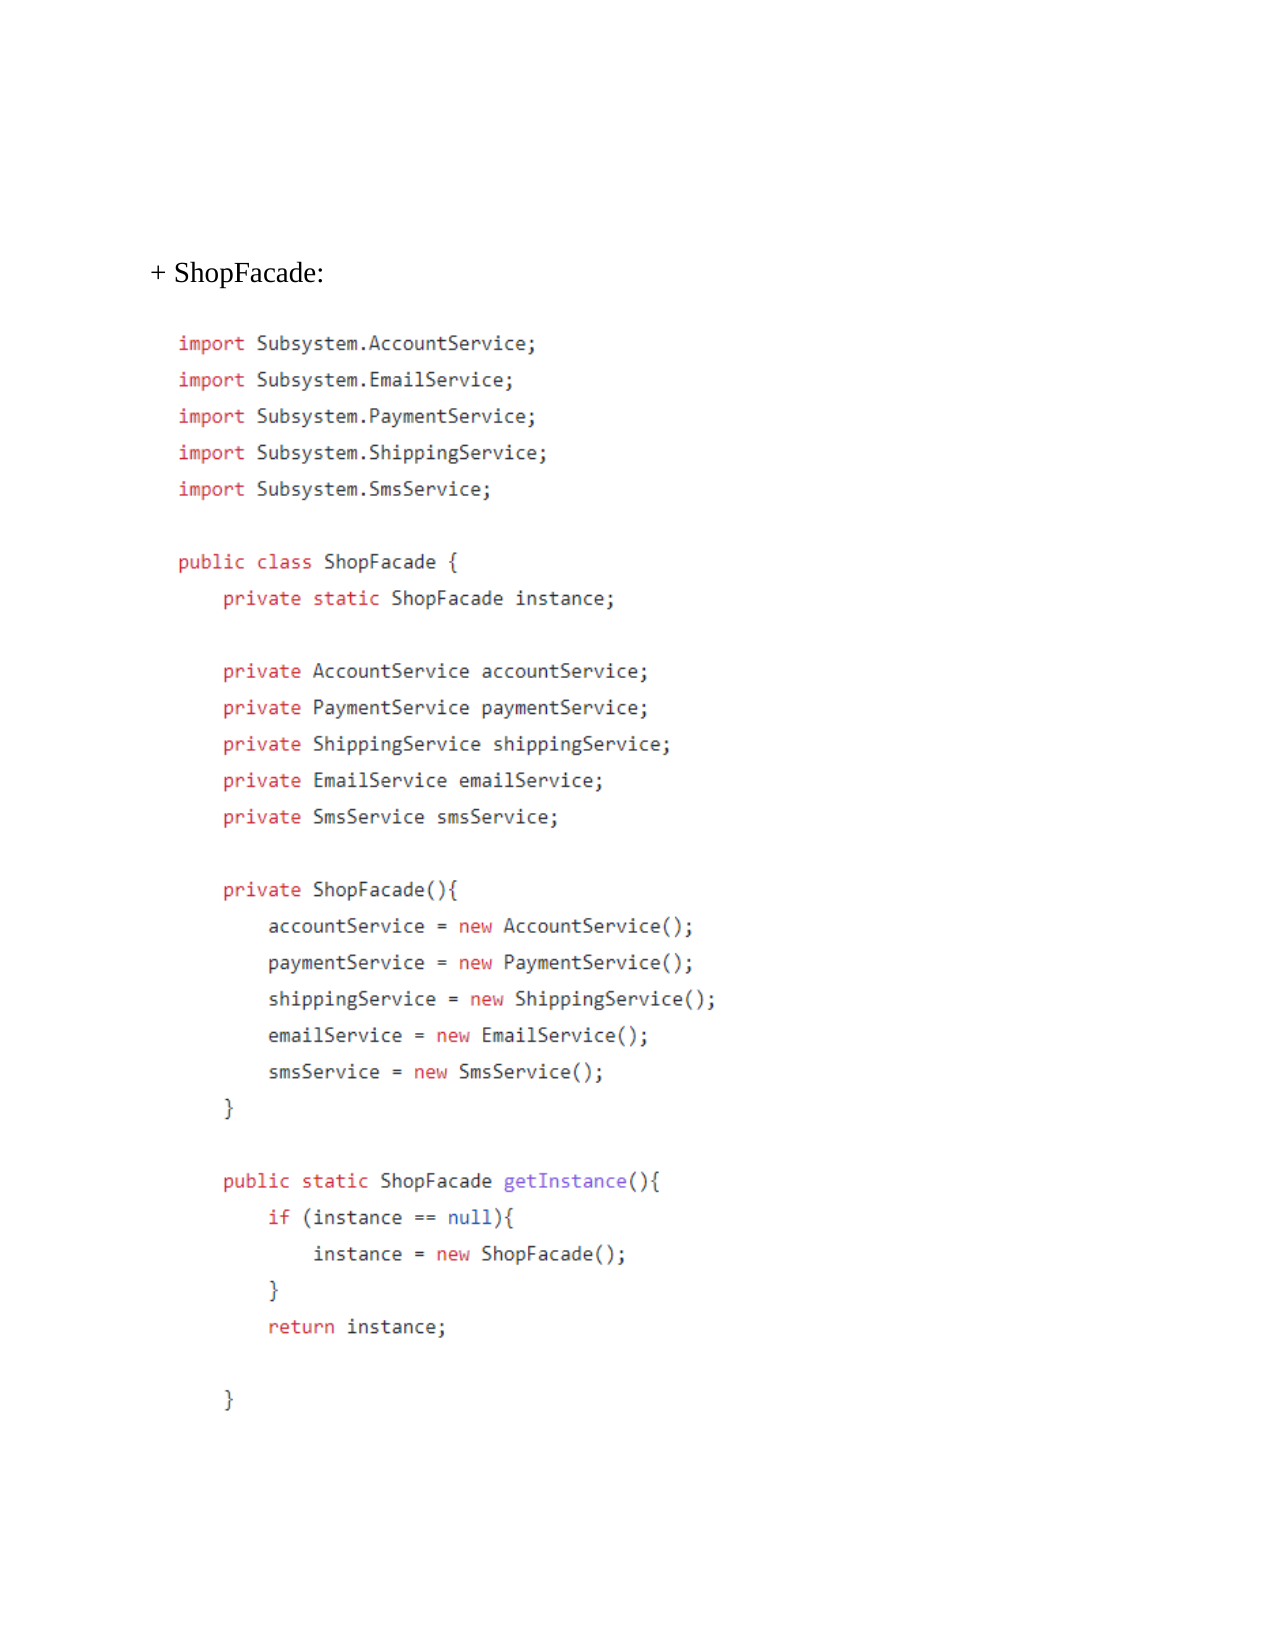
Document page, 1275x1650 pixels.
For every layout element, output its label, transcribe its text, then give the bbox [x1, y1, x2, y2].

text + ShopFacade: [150, 256, 1125, 289]
picture [150, 308, 1074, 1453]
